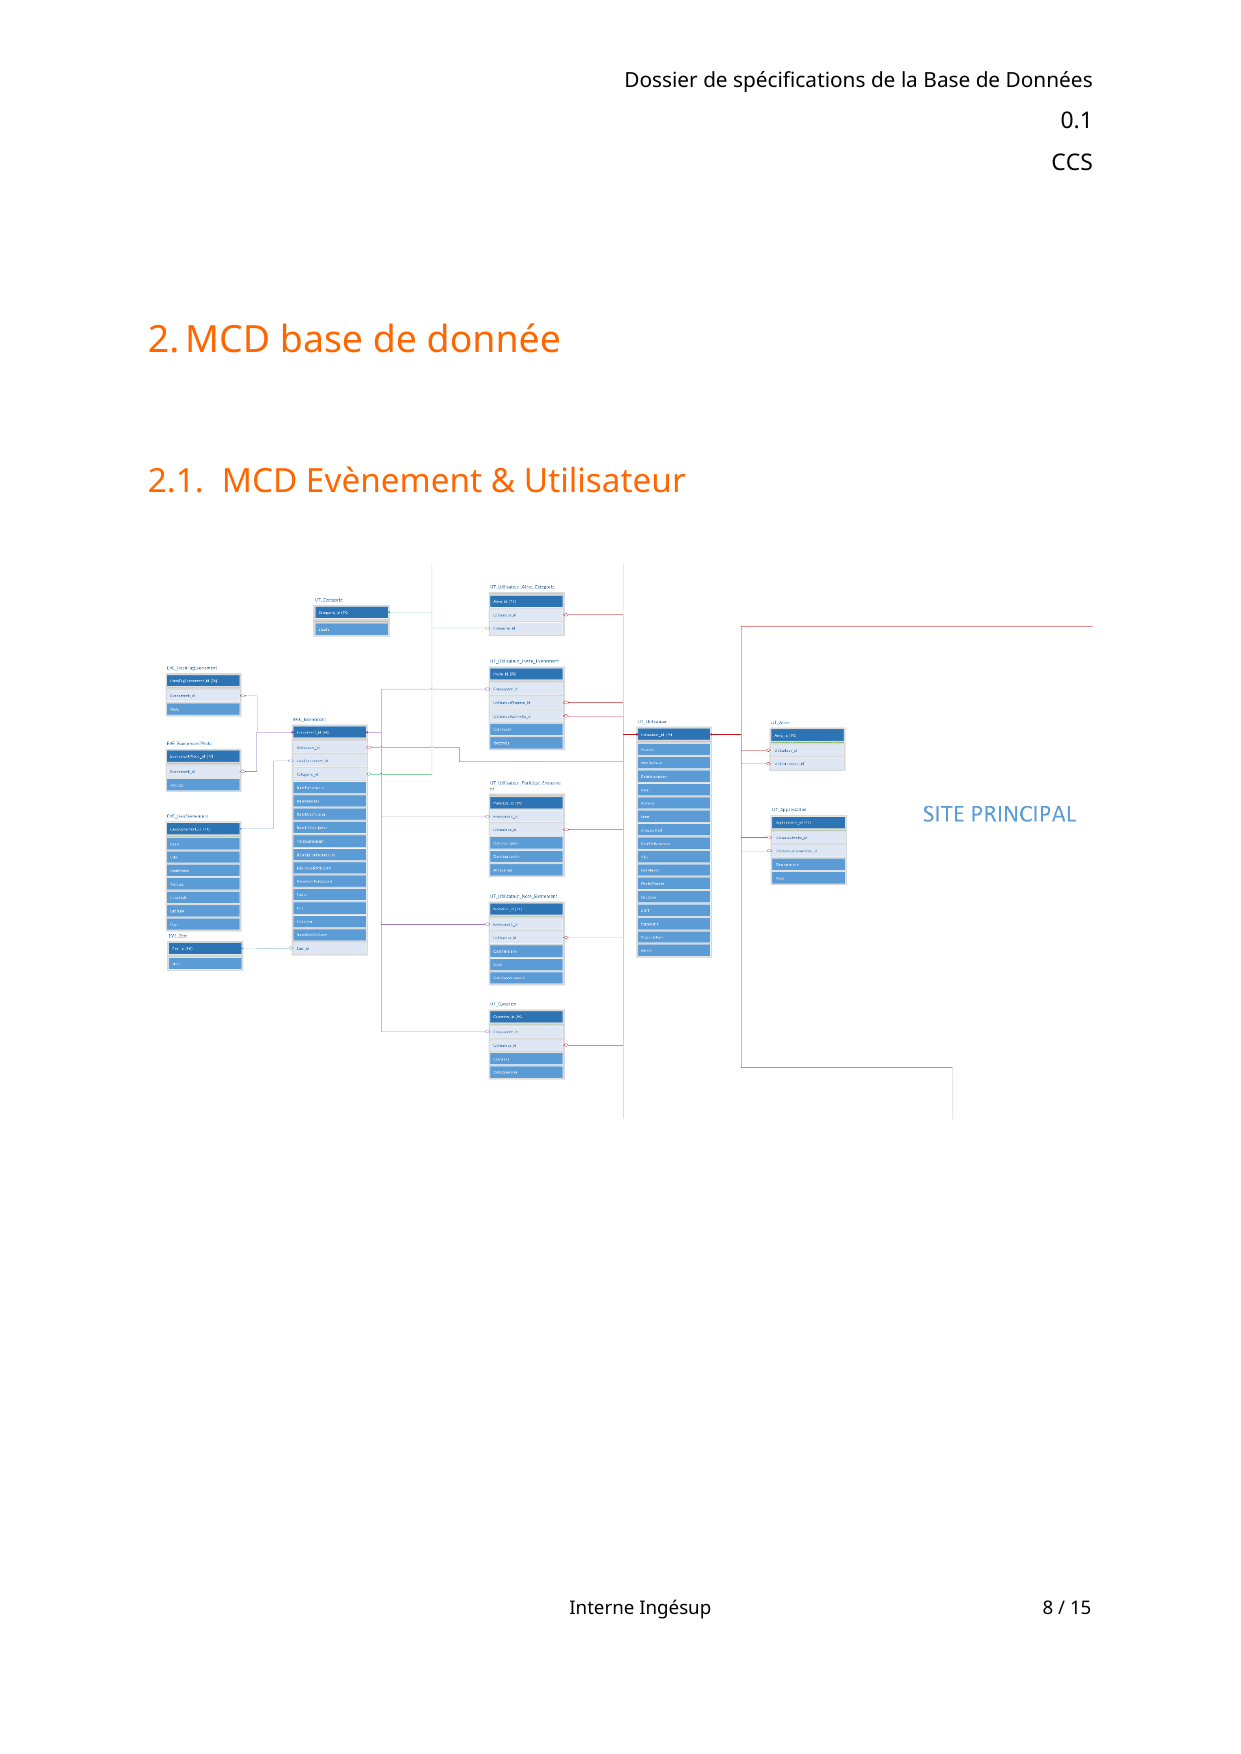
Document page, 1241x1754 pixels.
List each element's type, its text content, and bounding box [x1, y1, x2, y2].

subtitle MCD base de donnée [148, 312, 1092, 363]
subtitle MCD Evènement & Utilisateur [148, 457, 1092, 502]
picture [147, 563, 1093, 1119]
